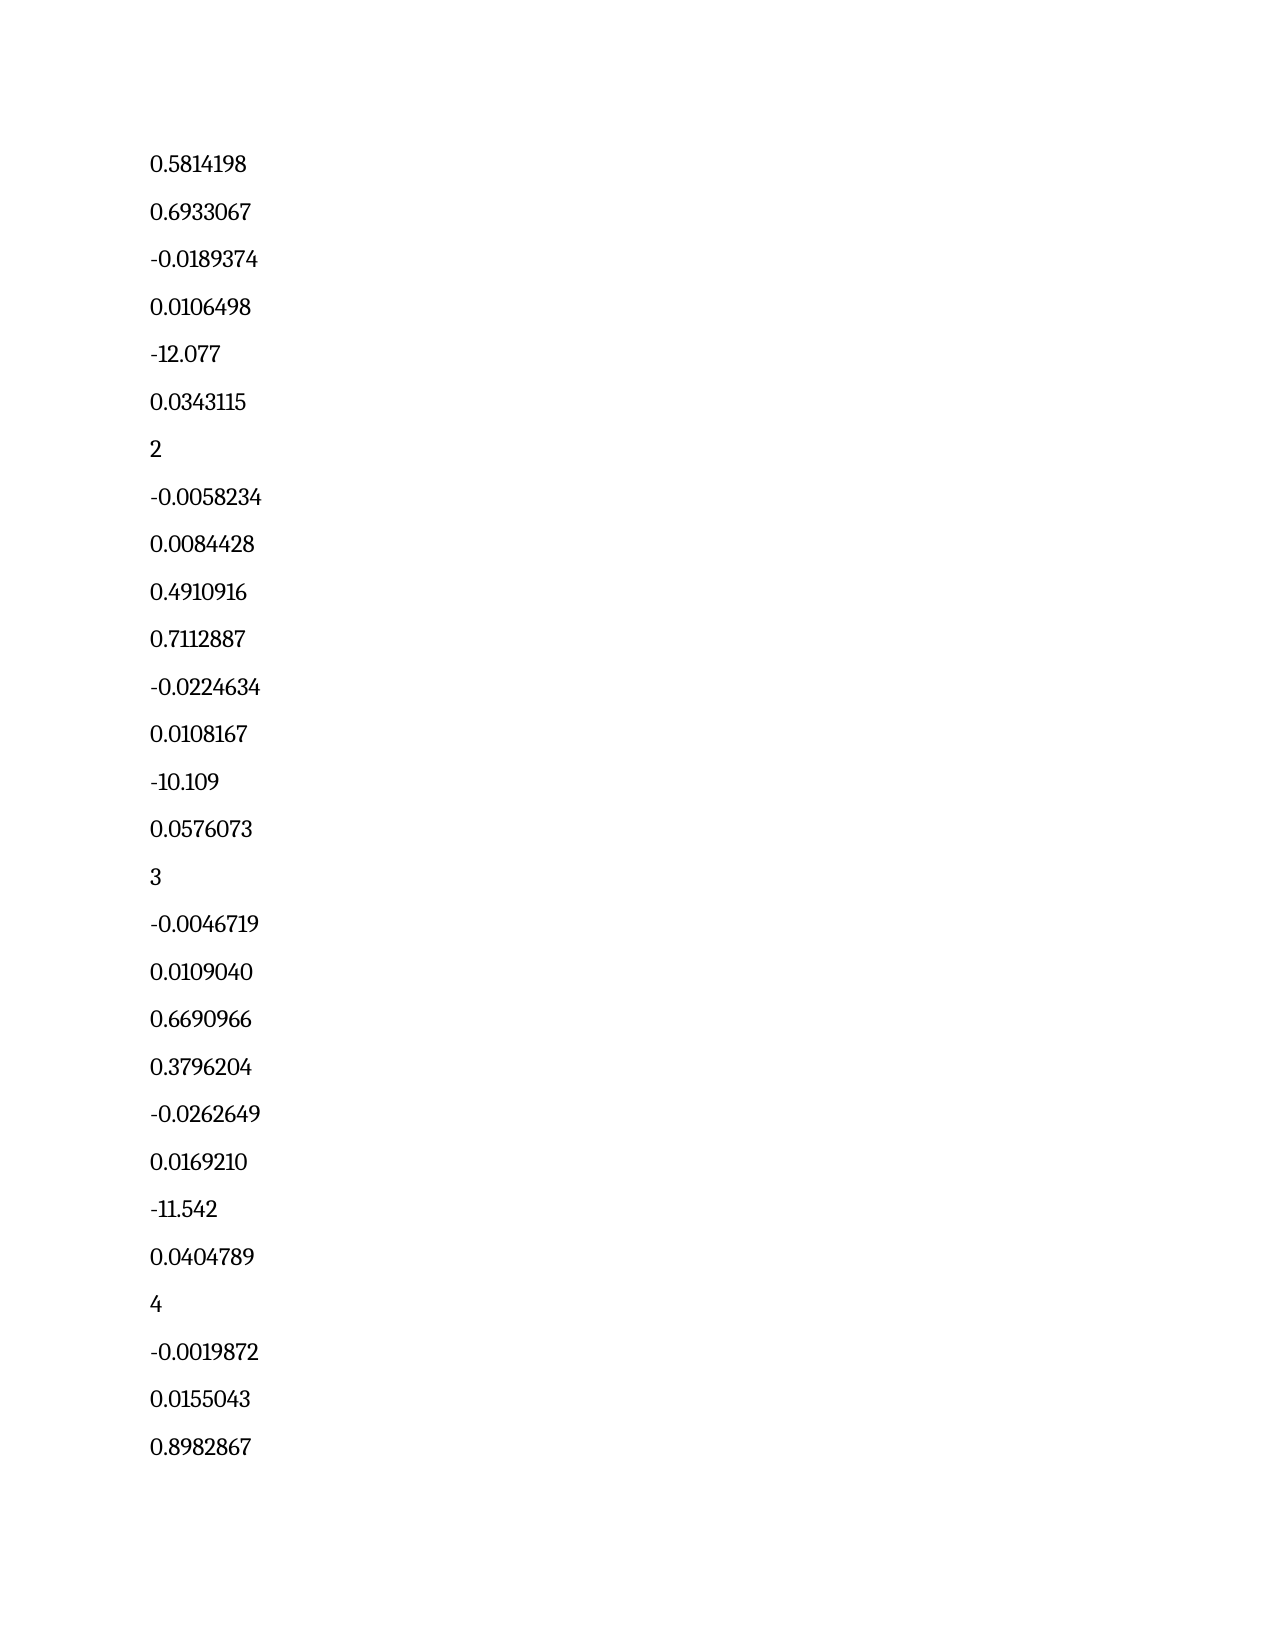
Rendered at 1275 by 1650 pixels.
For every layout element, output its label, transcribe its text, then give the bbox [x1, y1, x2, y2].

text 0.6933067 [150, 197, 1125, 226]
text 0.0169210 [150, 1147, 1125, 1176]
text 2 [150, 435, 1125, 464]
text 0.0108167 [150, 720, 1125, 749]
text 0.0155043 [150, 1385, 1125, 1414]
text 0.0576073 [150, 815, 1125, 844]
text 0.6690966 [150, 1005, 1125, 1034]
text -0.0019872 [150, 1337, 1125, 1366]
text 0.0106498 [150, 292, 1125, 321]
text -10.109 [150, 767, 1125, 796]
text 0.0084428 [150, 530, 1125, 559]
text -0.0262649 [150, 1100, 1125, 1129]
text 0.0404789 [150, 1242, 1125, 1271]
text 0.4910916 [150, 577, 1125, 606]
text -11.542 [150, 1195, 1125, 1224]
text -0.0224634 [150, 672, 1125, 701]
text 3 [150, 862, 1125, 891]
text -0.0046719 [150, 910, 1125, 939]
text 0.0343115 [150, 387, 1125, 416]
text 4 [150, 1290, 1125, 1319]
text 0.7112887 [150, 625, 1125, 654]
text 0.5814198 [150, 150, 1125, 179]
text 0.0109040 [150, 957, 1125, 986]
text -12.077 [150, 340, 1125, 369]
text -0.0189374 [150, 245, 1125, 274]
text 0.8982867 [150, 1432, 1125, 1461]
text -0.0058234 [150, 482, 1125, 511]
text 0.3796204 [150, 1052, 1125, 1081]
